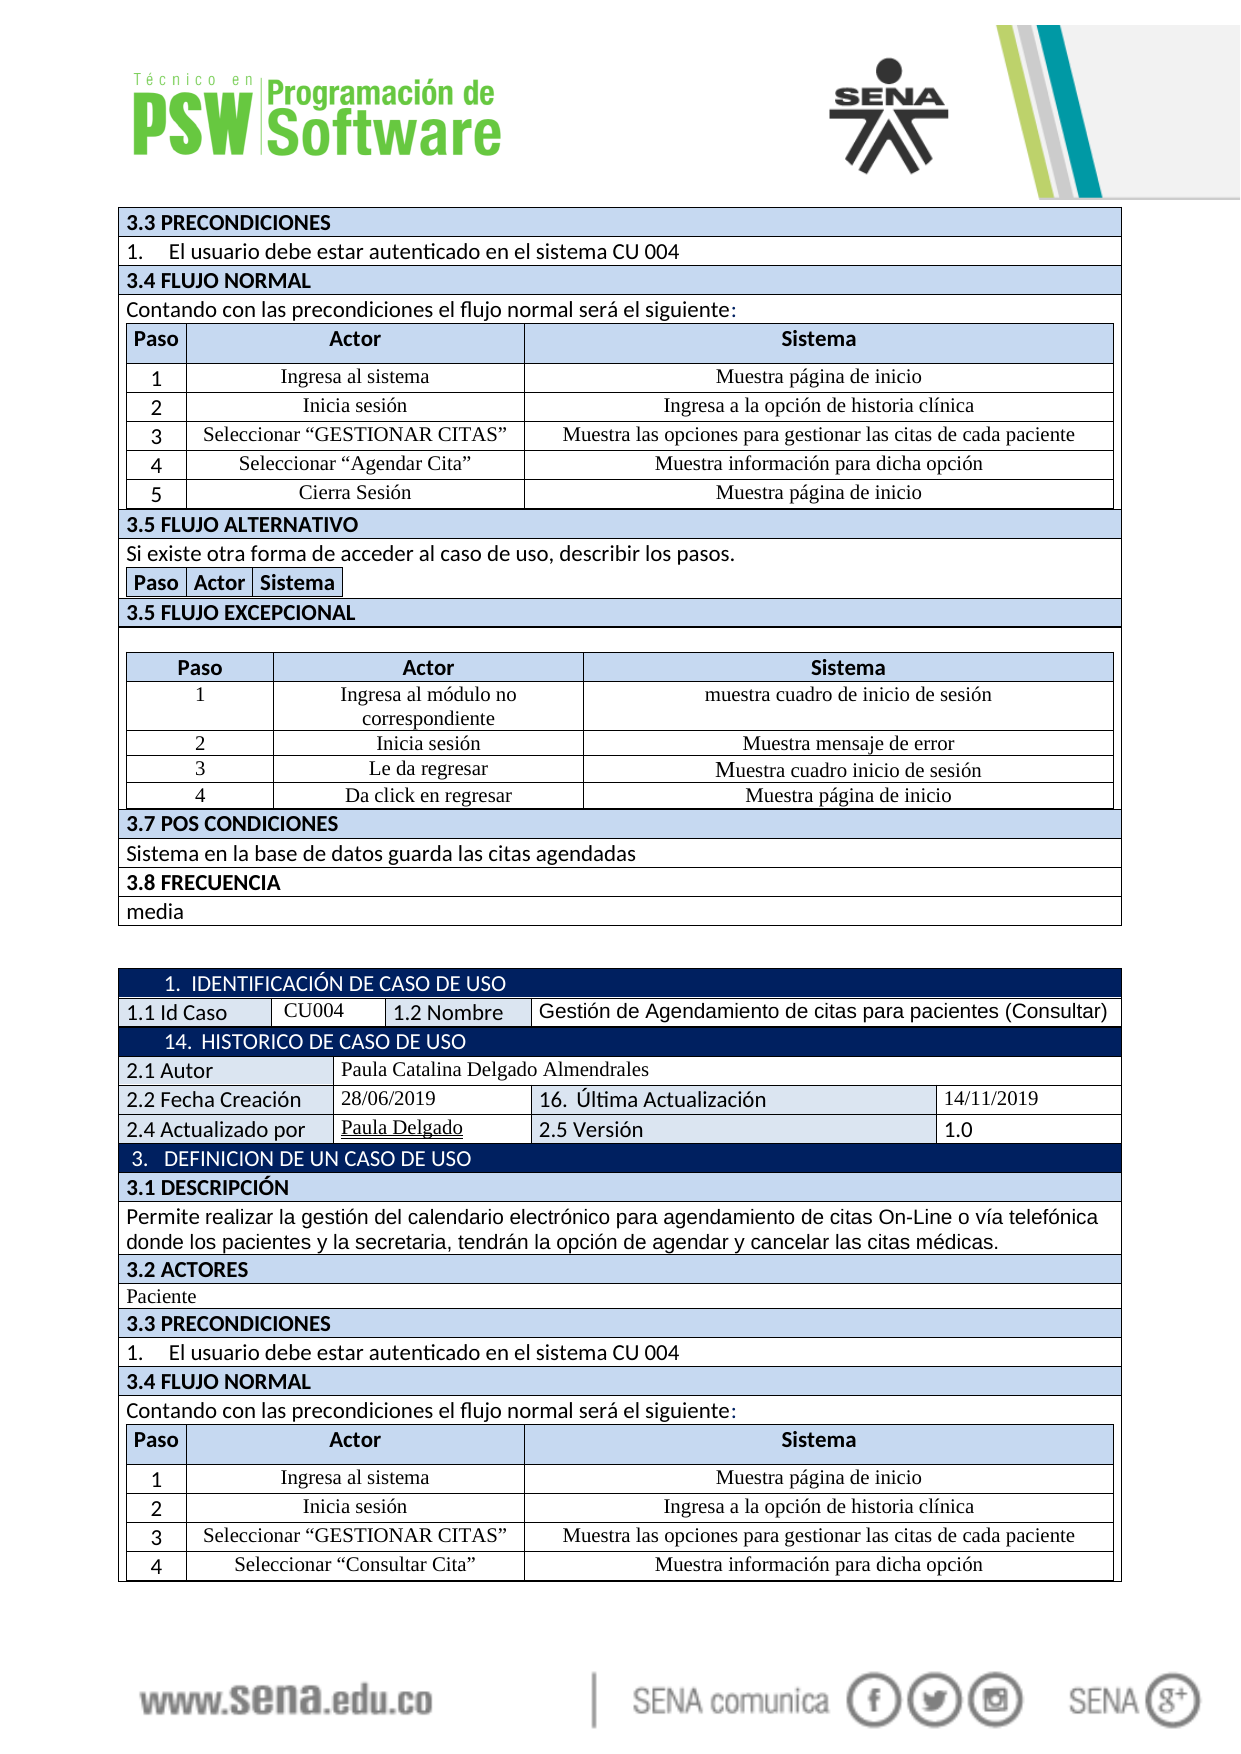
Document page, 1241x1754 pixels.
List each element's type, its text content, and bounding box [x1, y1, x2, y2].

table_cell HISTORICO DE CASO DE USO [119, 1028, 1121, 1056]
table_cell 3.2 ACTORES [119, 1255, 1121, 1283]
table_cell 3.3 PRECONDICIONES [119, 208, 1121, 236]
table_cell Si existe otra forma de acceder al caso de uso, describir los pasos. [119, 539, 1121, 597]
table_cell 2.1 Autor [119, 1057, 333, 1084]
table_cell media [119, 897, 1121, 925]
table_cell 3.4 FLUJO NORMAL [119, 1367, 1121, 1395]
table_cell Paciente [119, 1284, 1121, 1308]
table_cell 2.2 Fecha Creación [119, 1086, 333, 1114]
table_cell 1.0 [937, 1115, 1121, 1143]
picture [580, 1643, 1240, 1754]
table_cell 3.3 PRECONDICIONES [119, 1309, 1121, 1337]
table_cell 3.5 FLUJO EXCEPCIONAL [119, 599, 1121, 626]
table_cell 1.2 Nombre [386, 999, 531, 1026]
picture [0, 1642, 497, 1754]
table_cell 3.1 DESCRIPCIÓN [119, 1173, 1121, 1201]
picture [118, 59, 512, 171]
table_cell El usuario debe estar autenticado en el sistema CU 004 [119, 237, 1121, 265]
table_cell Permite realizar la gestión del calendario electrónico para agendamiento de citas On-Line o vía telefónica donde los pacientes y la secretaria, tendrán la opción de agendar y cancelar las citas médicas. [119, 1202, 1121, 1254]
picture [793, 25, 1241, 200]
table_cell Paula Catalina Delgado Almendrales [334, 1057, 1121, 1084]
table_cell Paula Delgado [334, 1115, 531, 1143]
table_cell CU004 [272, 999, 385, 1026]
table_cell 3.7 POS CONDICIONES [119, 810, 1121, 838]
table_cell El usuario debe estar autenticado en el sistema CU 004 [119, 1338, 1121, 1366]
table_cell 1.1 Id Caso [119, 999, 271, 1026]
table_cell 2.4 Actualizado por [119, 1115, 333, 1143]
table_cell 28/06/2019 [334, 1086, 531, 1114]
table_cell Gestión de Agendamiento de citas para pacientes (Consultar) [532, 999, 1121, 1026]
table_cell 14/11/2019 [937, 1086, 1121, 1114]
table_cell 3.5 FLUJO ALTERNATIVO [119, 510, 1121, 538]
table_cell Contando con las precondiciones el flujo normal será el siguiente: [119, 1396, 1121, 1581]
table_cell 3. DEFINICION DE UN CASO DE USO [119, 1144, 1121, 1172]
table_cell 3.4 FLUJO NORMAL [119, 266, 1121, 294]
table_cell Contando con las precondiciones el flujo normal será el siguiente: [119, 295, 1121, 509]
table_header 1. IDENTIFICACIÓN DE CASO DE USO [119, 969, 1121, 997]
table_cell 3.8 FRECUENCIA [119, 868, 1121, 896]
table_cell Sistema en la base de datos guarda las citas agendadas [119, 839, 1121, 867]
table_cell Última Actualización [532, 1086, 936, 1114]
table_cell [119, 628, 1121, 808]
table_cell 2.5 Versión [532, 1115, 936, 1143]
